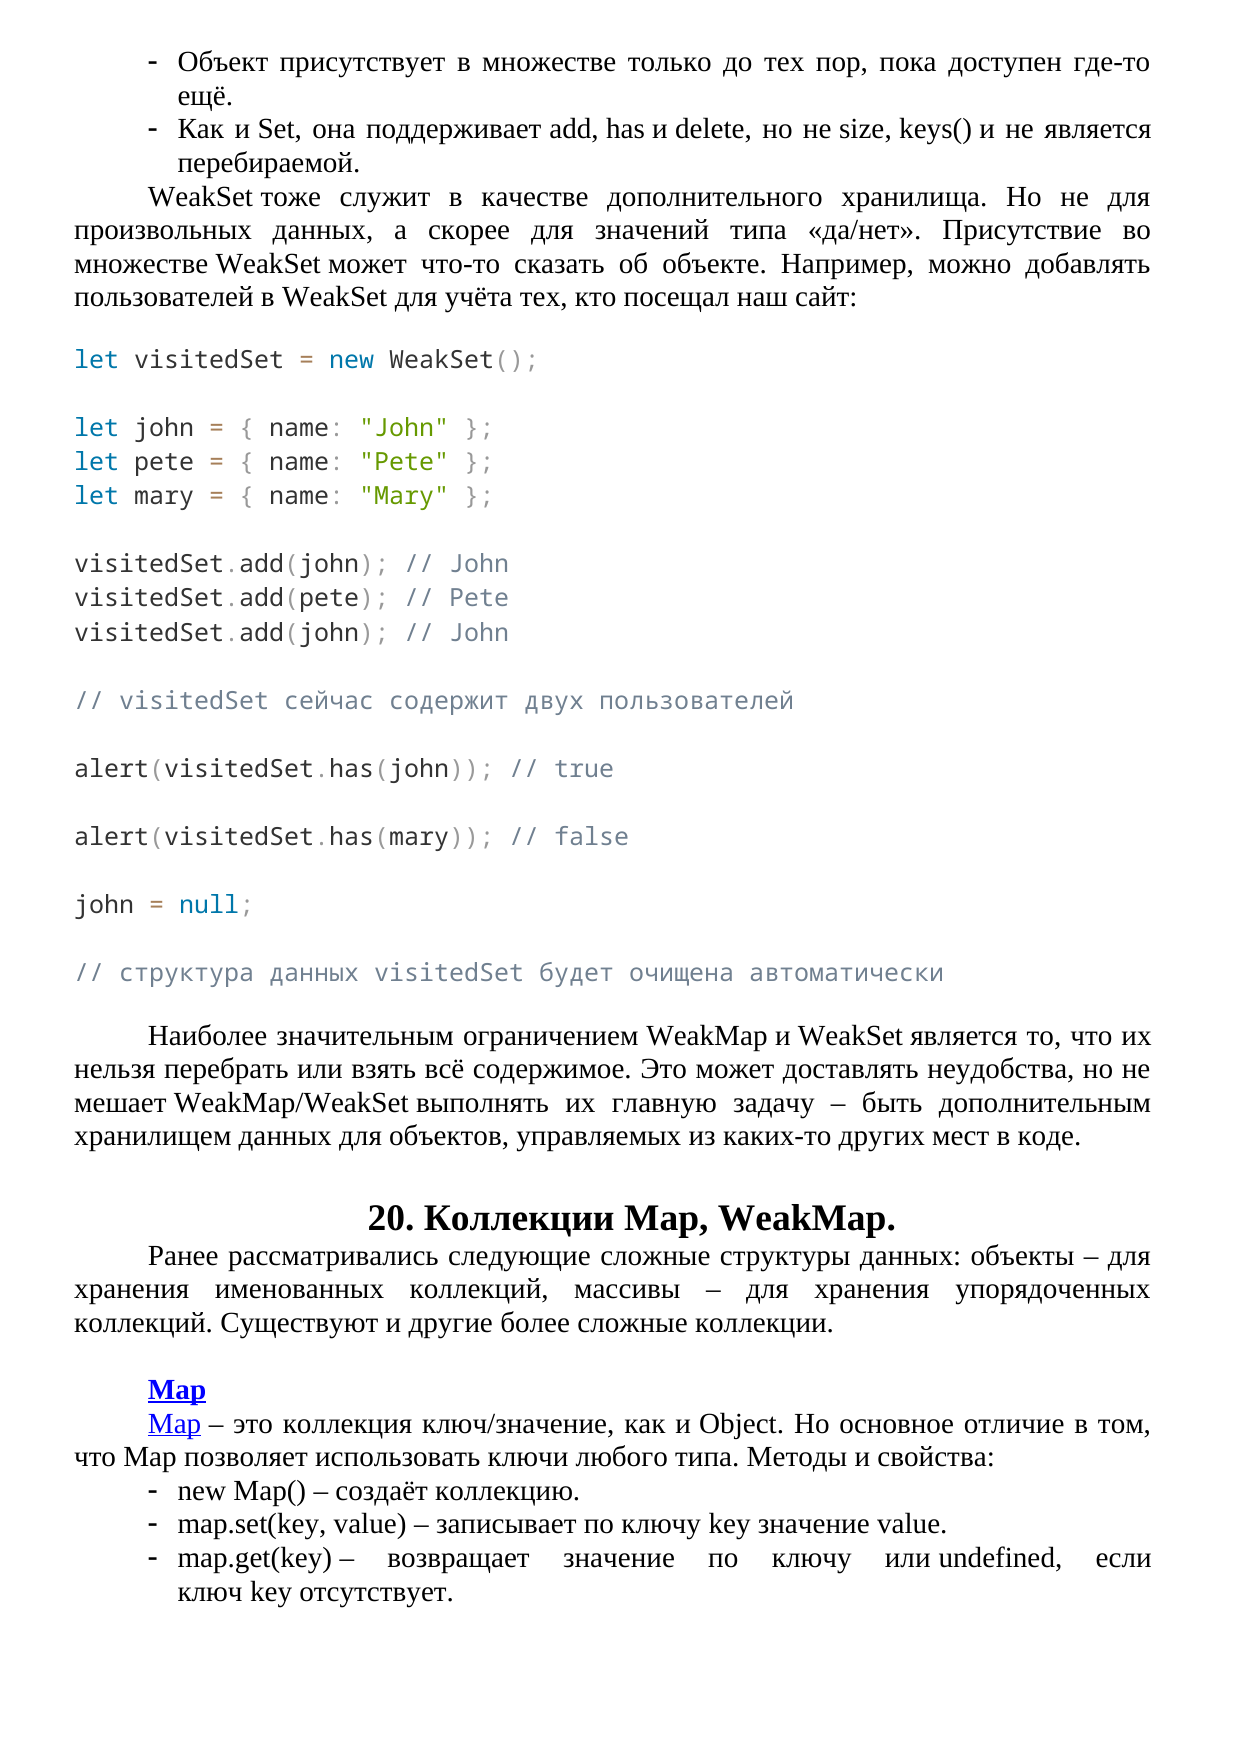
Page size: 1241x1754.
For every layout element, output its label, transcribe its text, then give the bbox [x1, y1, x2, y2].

text // visitedSet сейчас содержит двух пользователей [74, 682, 1152, 716]
list WeakSet тоже служит в качестве дополнительного хранилища. Но не для произвольных данных, а скорее для значений типа «да/нет». Присутствие во множестве WeakSet может что-то сказать об объекте. Например, можно добавлять пользователей в WeakSet для учёта тех, кто посещал наш сайт: [74, 179, 1152, 313]
text alert(visitedSet.has(mary)); // false [74, 818, 1152, 853]
text let mary = { name: "Mary" }; [74, 478, 1152, 512]
text let john = { name: "John" }; [74, 410, 1152, 444]
list Объект присутствует в множестве только до тех пор, пока доступен где-то ещё. [148, 44, 1152, 112]
list Наиболее значительным ограничением WeakMap и WeakSet является то, что их нельзя перебрать или взять всё содержимое. Это может доставлять неудобства, но не мешает WeakMap/WeakSet выполнять их главную задачу – быть дополнительным хранилищем данных для объектов, управляемых из каких-то других мест в коде. [74, 1018, 1152, 1152]
list Как и Set, она поддерживает add, has и delete, но не size, keys() и не является перебираемой. [148, 112, 1152, 179]
list map.set(key, value) – записывает по ключу key значение value. [148, 1506, 1152, 1540]
list map.get(key) – возвращает значение по ключу или undefined, если ключ key отсутствует. [148, 1540, 1152, 1607]
list Ранее рассматривались следующие сложные структуры данных: объекты – для хранения именованных коллекций, массивы – для хранения упорядоченных коллекций. Существуют и другие более сложные коллекции. [74, 1238, 1152, 1339]
list Map – это коллекция ключ/значение, как и Object. Но основное отличие в том, что Map позволяет использовать ключи любого типа. Методы и свойства: [74, 1406, 1152, 1473]
text let visitedSet = new WeakSet(); [74, 342, 1152, 376]
text alert(visitedSet.has(john)); // true [74, 750, 1152, 784]
text visitedSet.add(pete); // Pete [74, 580, 1152, 614]
text visitedSet.add(john); // John [74, 546, 1152, 580]
list Map [74, 1372, 1152, 1406]
text // структура данных visitedSet будет очищена автоматически [74, 955, 1152, 989]
text let pete = { name: "Pete" }; [74, 444, 1152, 478]
text john = null; [74, 887, 1152, 921]
text 20. Коллекции Map, WeakMap. [111, 1195, 1152, 1238]
text visitedSet.add(john); // John [74, 614, 1152, 648]
list new Map() – создаёт коллекцию. [148, 1473, 1152, 1506]
